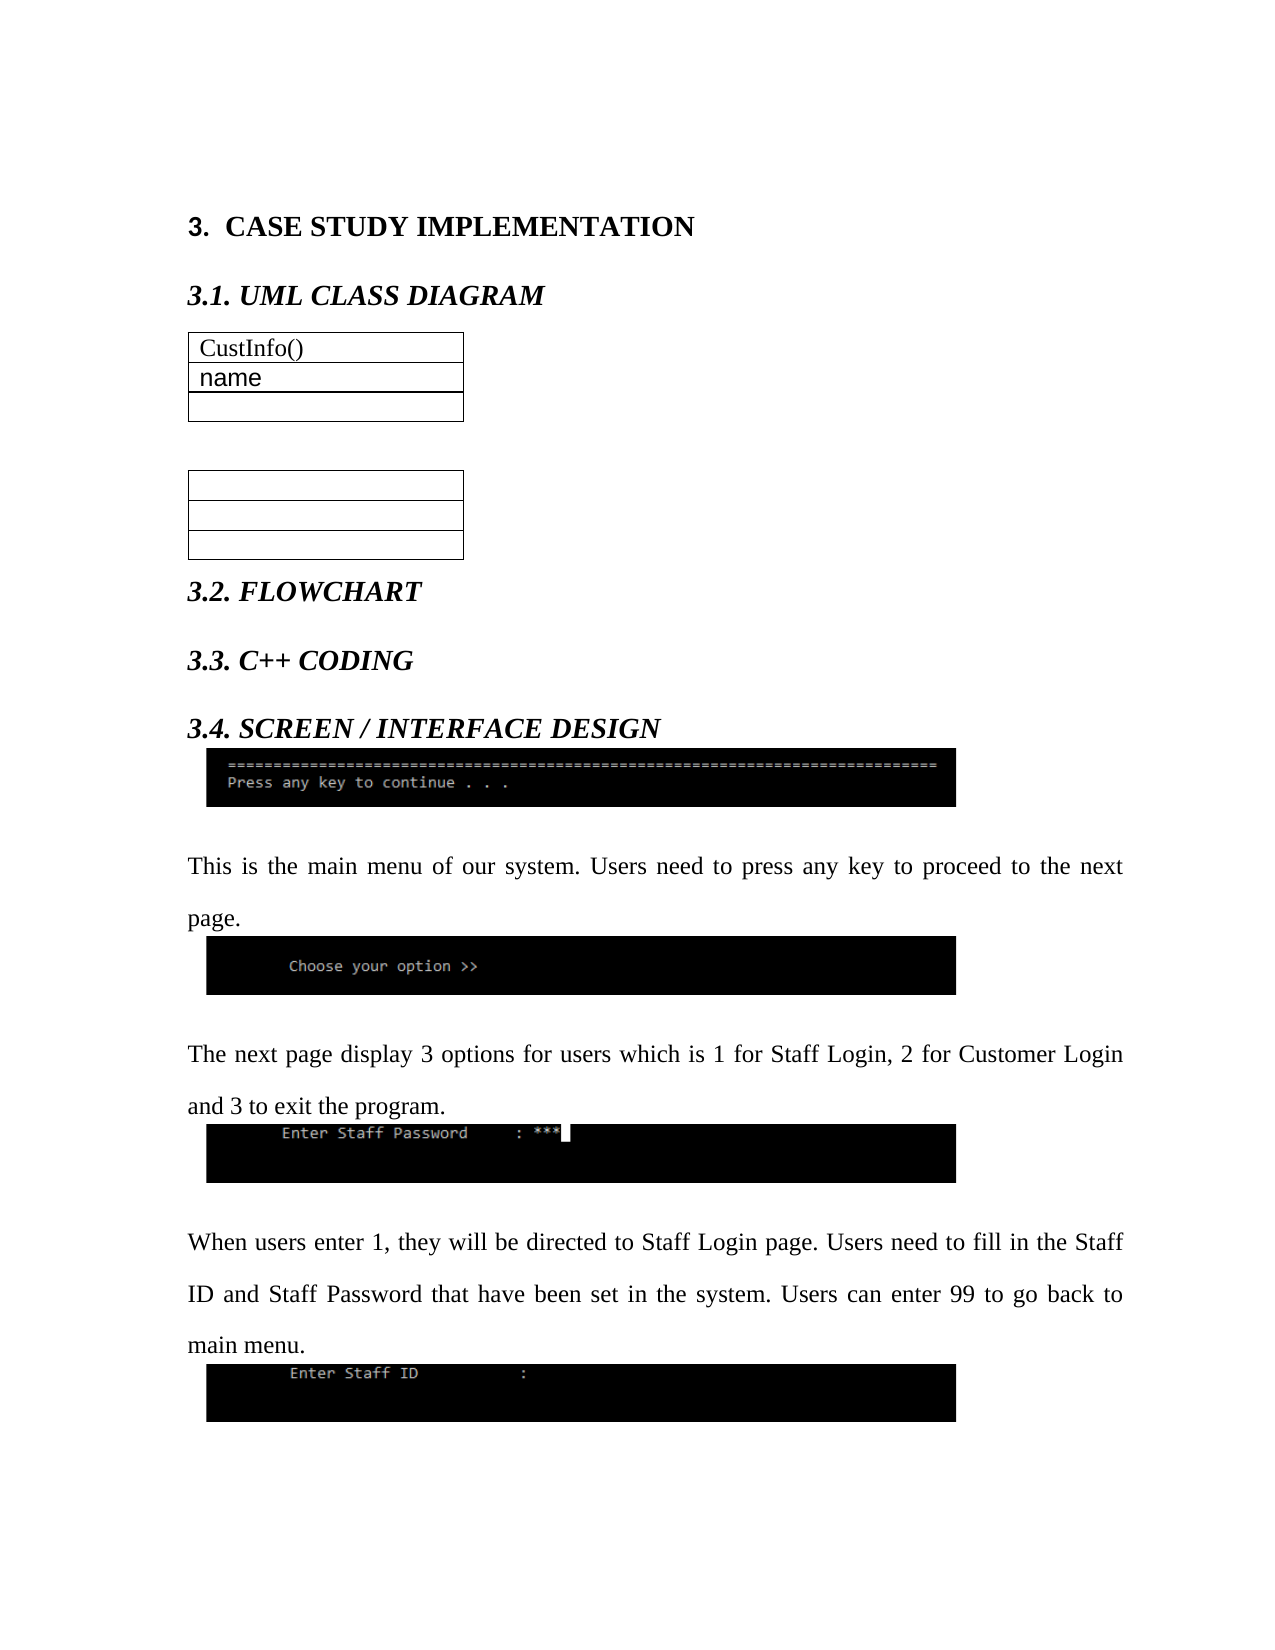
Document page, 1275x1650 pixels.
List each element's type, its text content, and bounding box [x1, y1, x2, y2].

table_cell [189, 531, 463, 559]
text 3.1. UML CLASS DIAGRAM [187, 264, 1125, 315]
text This is the main menu of our system. Users need to press any key to proceed to the next page. [187, 833, 1125, 936]
text The next page display 3 options for users which is 1 for Staff Login, 2 for Customer Login and 3 to exit the program. [187, 1021, 1125, 1124]
text 3.2. FLOWCHART [150, 560, 1125, 612]
table_cell [189, 393, 463, 421]
table_header CustInfo() [189, 333, 463, 362]
table_cell name [189, 363, 463, 391]
table_header [189, 471, 463, 500]
text 3.3. C++ CODING [187, 629, 1125, 680]
text 3.4. SCREEN / INTERFACE DESIGN [187, 697, 1125, 748]
list CASE STUDY IMPLEMENTATION [187, 195, 1125, 247]
table_cell [189, 501, 463, 529]
text When users enter 1, they will be directed to Staff Login page. Users need to fill in the Staff ID and Staff Password that have been set in the system. Users can enter 99 to go back to main menu. [187, 1209, 1125, 1364]
